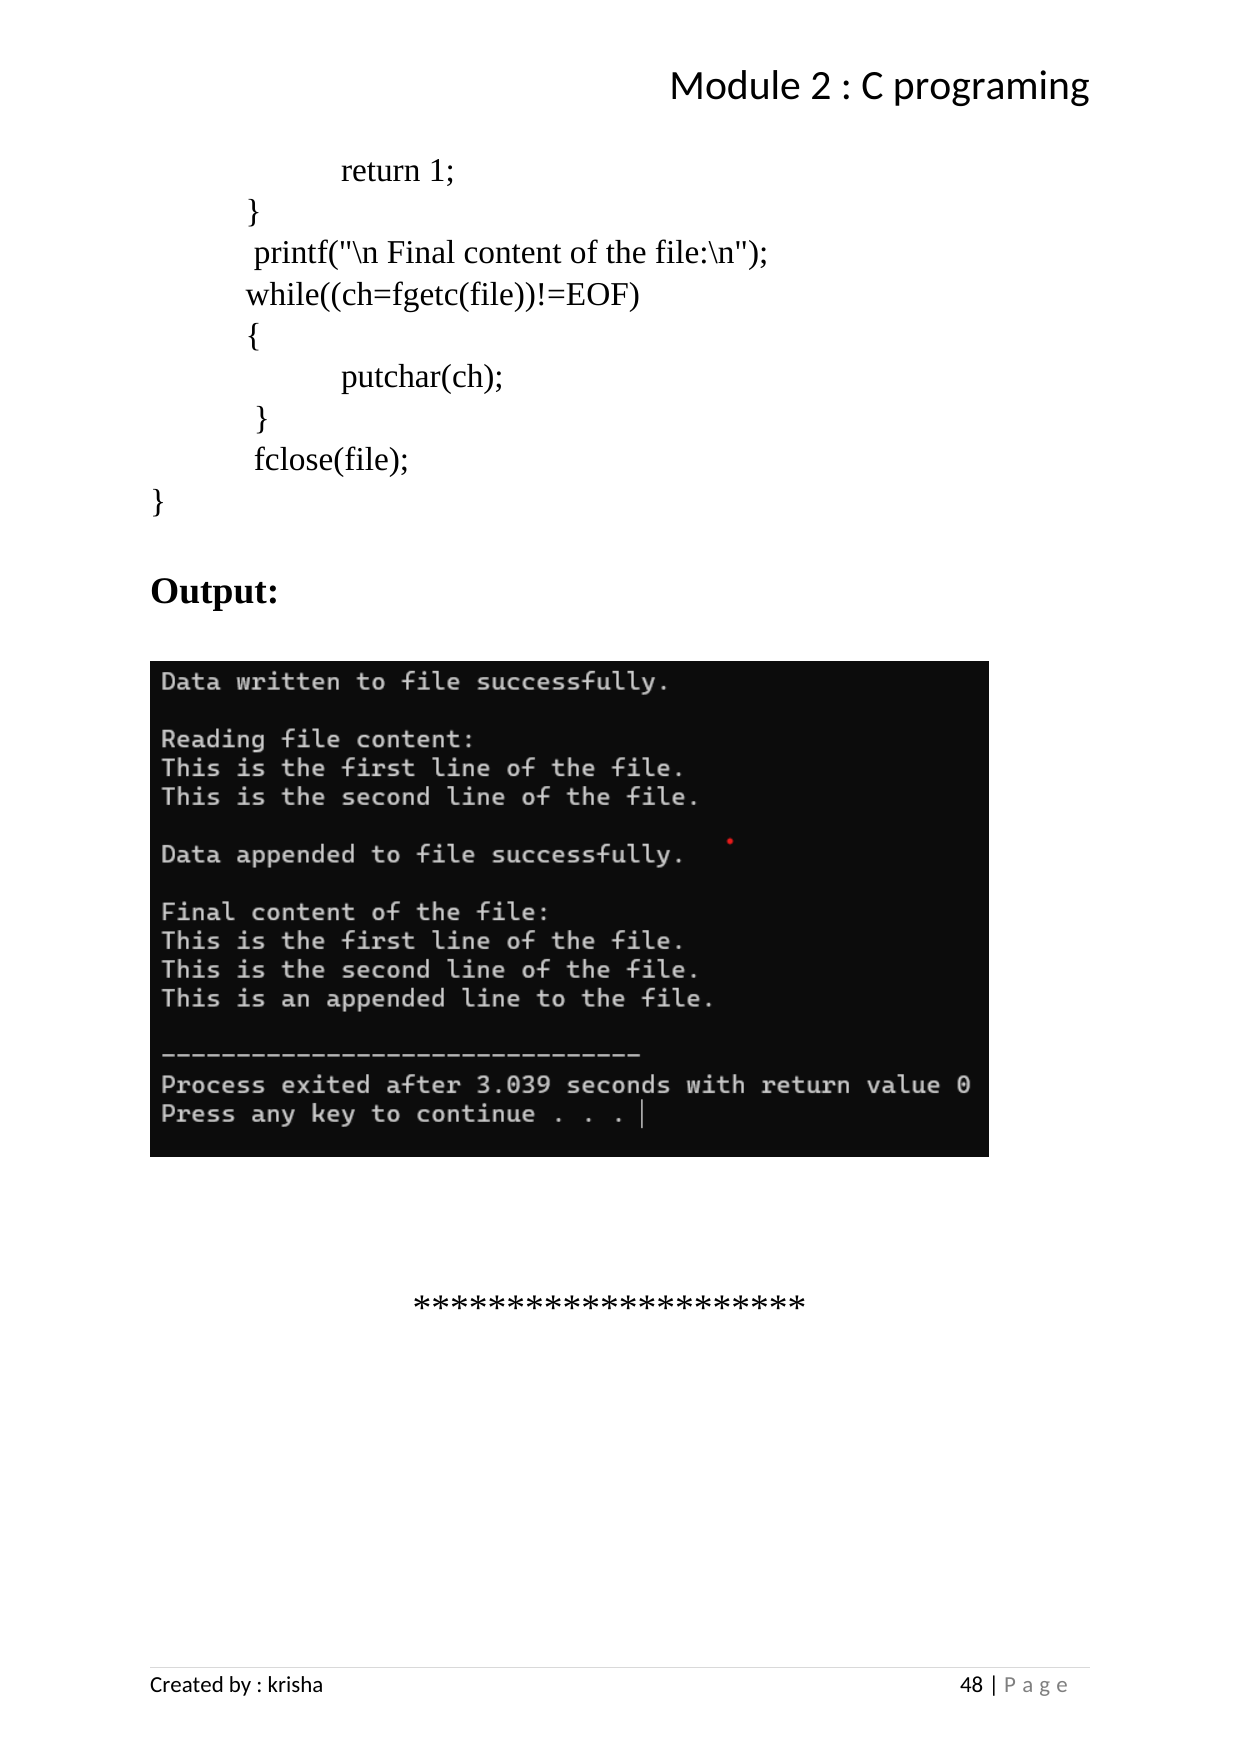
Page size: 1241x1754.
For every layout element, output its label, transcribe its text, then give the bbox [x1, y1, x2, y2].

text ********************* [150, 1286, 1090, 1329]
picture [150, 661, 989, 1157]
text } [150, 398, 1090, 436]
text while((ch=fgetc(file))!=EOF) [150, 274, 1090, 312]
text { [150, 315, 1090, 354]
text putchar(ch); [150, 357, 1090, 395]
text } [150, 191, 1090, 230]
text printf("\n Final content of the file:\n"); [150, 233, 1090, 271]
text } [150, 481, 1090, 519]
text return 1; [150, 150, 1090, 188]
text Output: [150, 569, 1090, 612]
text fclose(file); [150, 439, 1090, 478]
